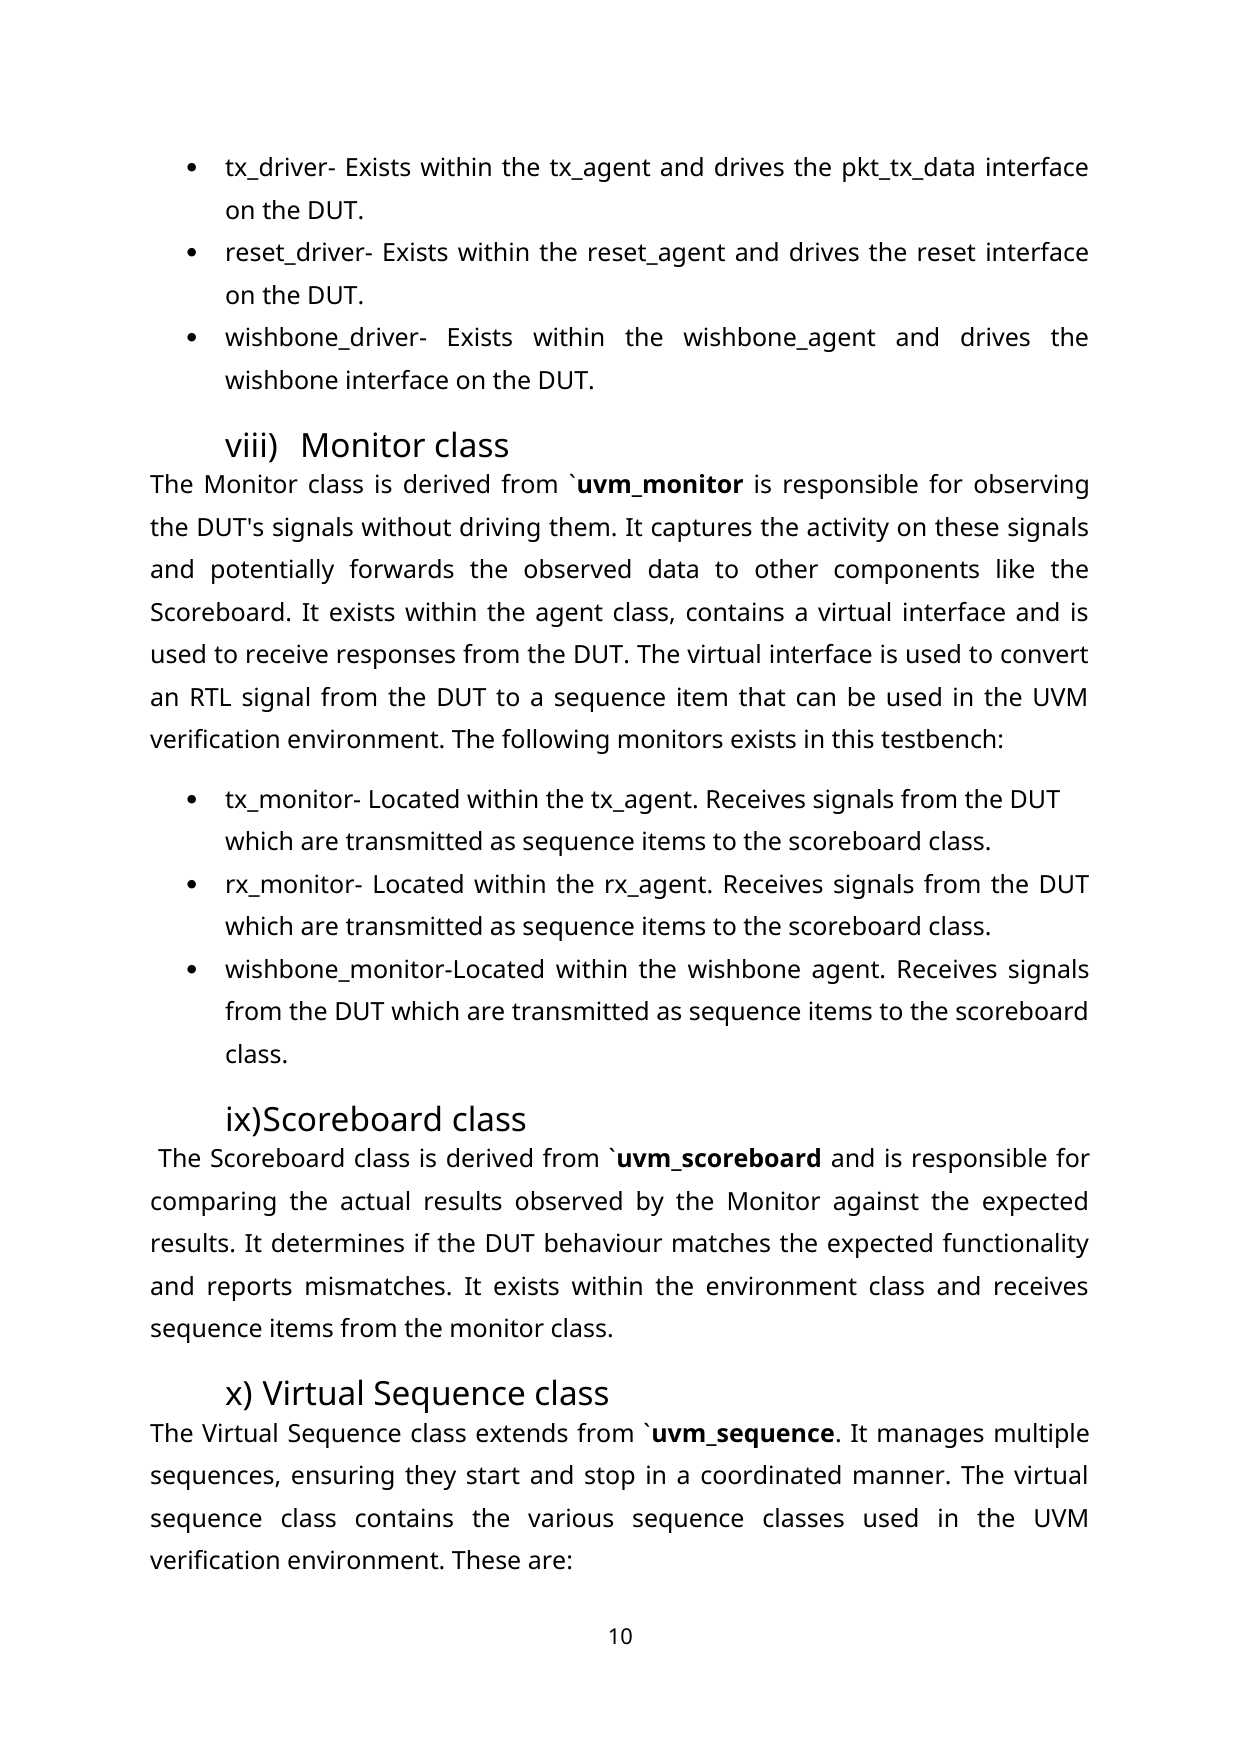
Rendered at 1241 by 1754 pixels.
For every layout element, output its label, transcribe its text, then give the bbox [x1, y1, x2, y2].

list rx_monitor- Located within the rx_agent. Receives signals from the DUT which are transmitted as sequence items to the scoreboard class. [187, 866, 1090, 943]
list tx_monitor- Located within the tx_agent. Receives signals from the DUT which are transmitted as sequence items to the scoreboard class. [187, 781, 1090, 858]
list wishbone_monitor-Located within the wishbone agent. Receives signals from the DUT which are transmitted as sequence items to the scoreboard class. [187, 951, 1090, 1070]
subtitle Scoreboard class [225, 1095, 1090, 1141]
list reset_driver- Exists within the reset_agent and drives the reset interface on the DUT. [187, 235, 1090, 312]
list tx_driver- Exists within the tx_agent and drives the pkt_tx_data interface on the DUT. [187, 150, 1090, 227]
list wishbone_driver- Exists within the wishbone_agent and drives the wishbone interface on the DUT. [187, 320, 1090, 397]
text The Monitor class is derived from `uvm_monitor is responsible for observing the DUT's signals without driving them. It captures the activity on these signals and potentially forwards the observed data to other components like the Scoreboard. It exists within the agent class, contains a virtual interface and is used to receive responses from the DUT. The virtual interface is used to convert an RTL signal from the DUT to a sequence item that can be used in the UVM verification environment. The following monitors exists in this testbench: [150, 467, 1090, 756]
text The Virtual Sequence class extends from `uvm_sequence. It manages multiple sequences, ensuring they start and stop in a coordinated manner. The virtual sequence class contains the various sequence classes used in the UVM verification environment. These are: [150, 1415, 1090, 1577]
text The Scoreboard class is derived from `uvm_scoreboard and is responsible for comparing the actual results observed by the Monitor against the expected results. It determines if the DUT behaviour matches the expected functionality and reports mismatches. It exists within the environment class and receives sequence items from the monitor class. [150, 1141, 1090, 1345]
subtitle Virtual Sequence class [225, 1370, 1090, 1415]
subtitle Monitor class [225, 422, 1090, 467]
